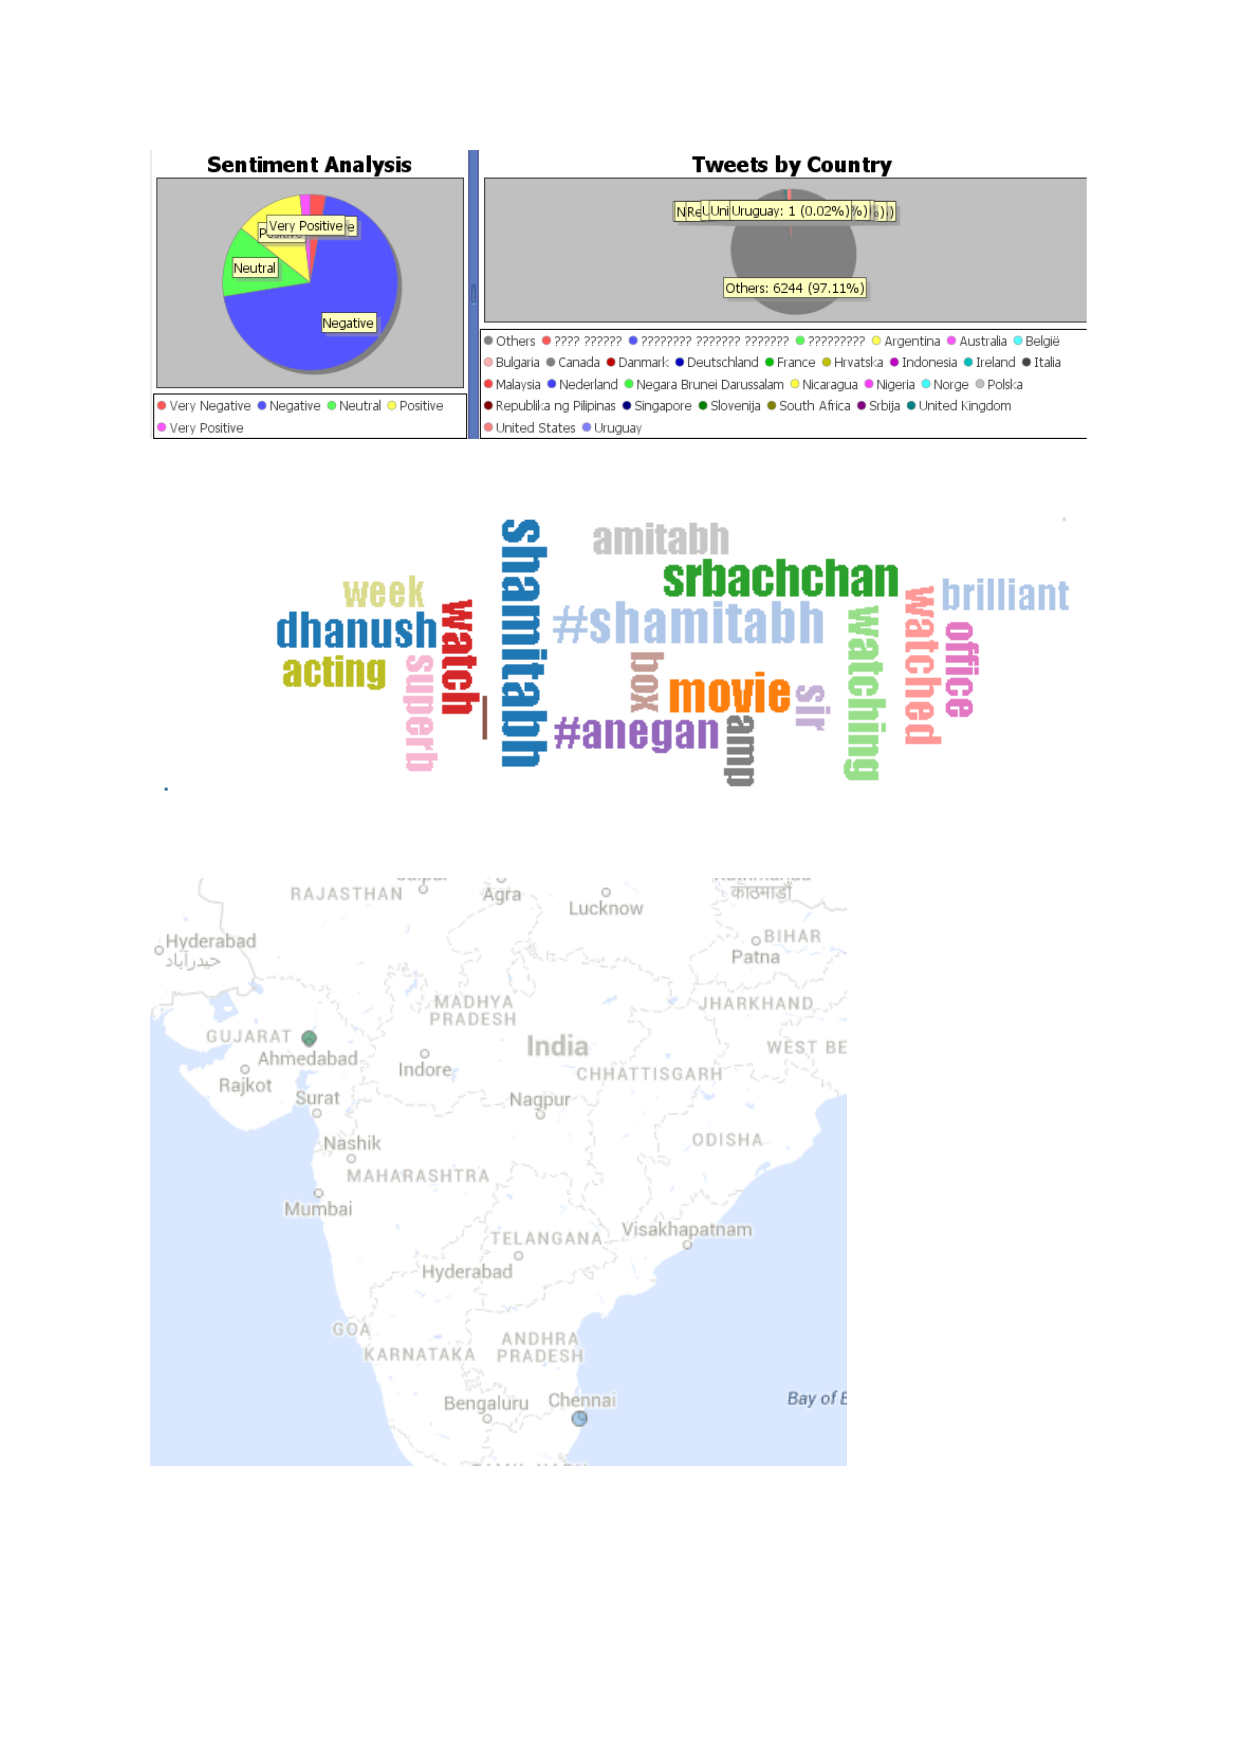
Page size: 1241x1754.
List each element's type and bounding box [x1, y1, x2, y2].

picture [150, 878, 847, 1466]
picture [150, 150, 1091, 439]
picture [150, 517, 1089, 800]
